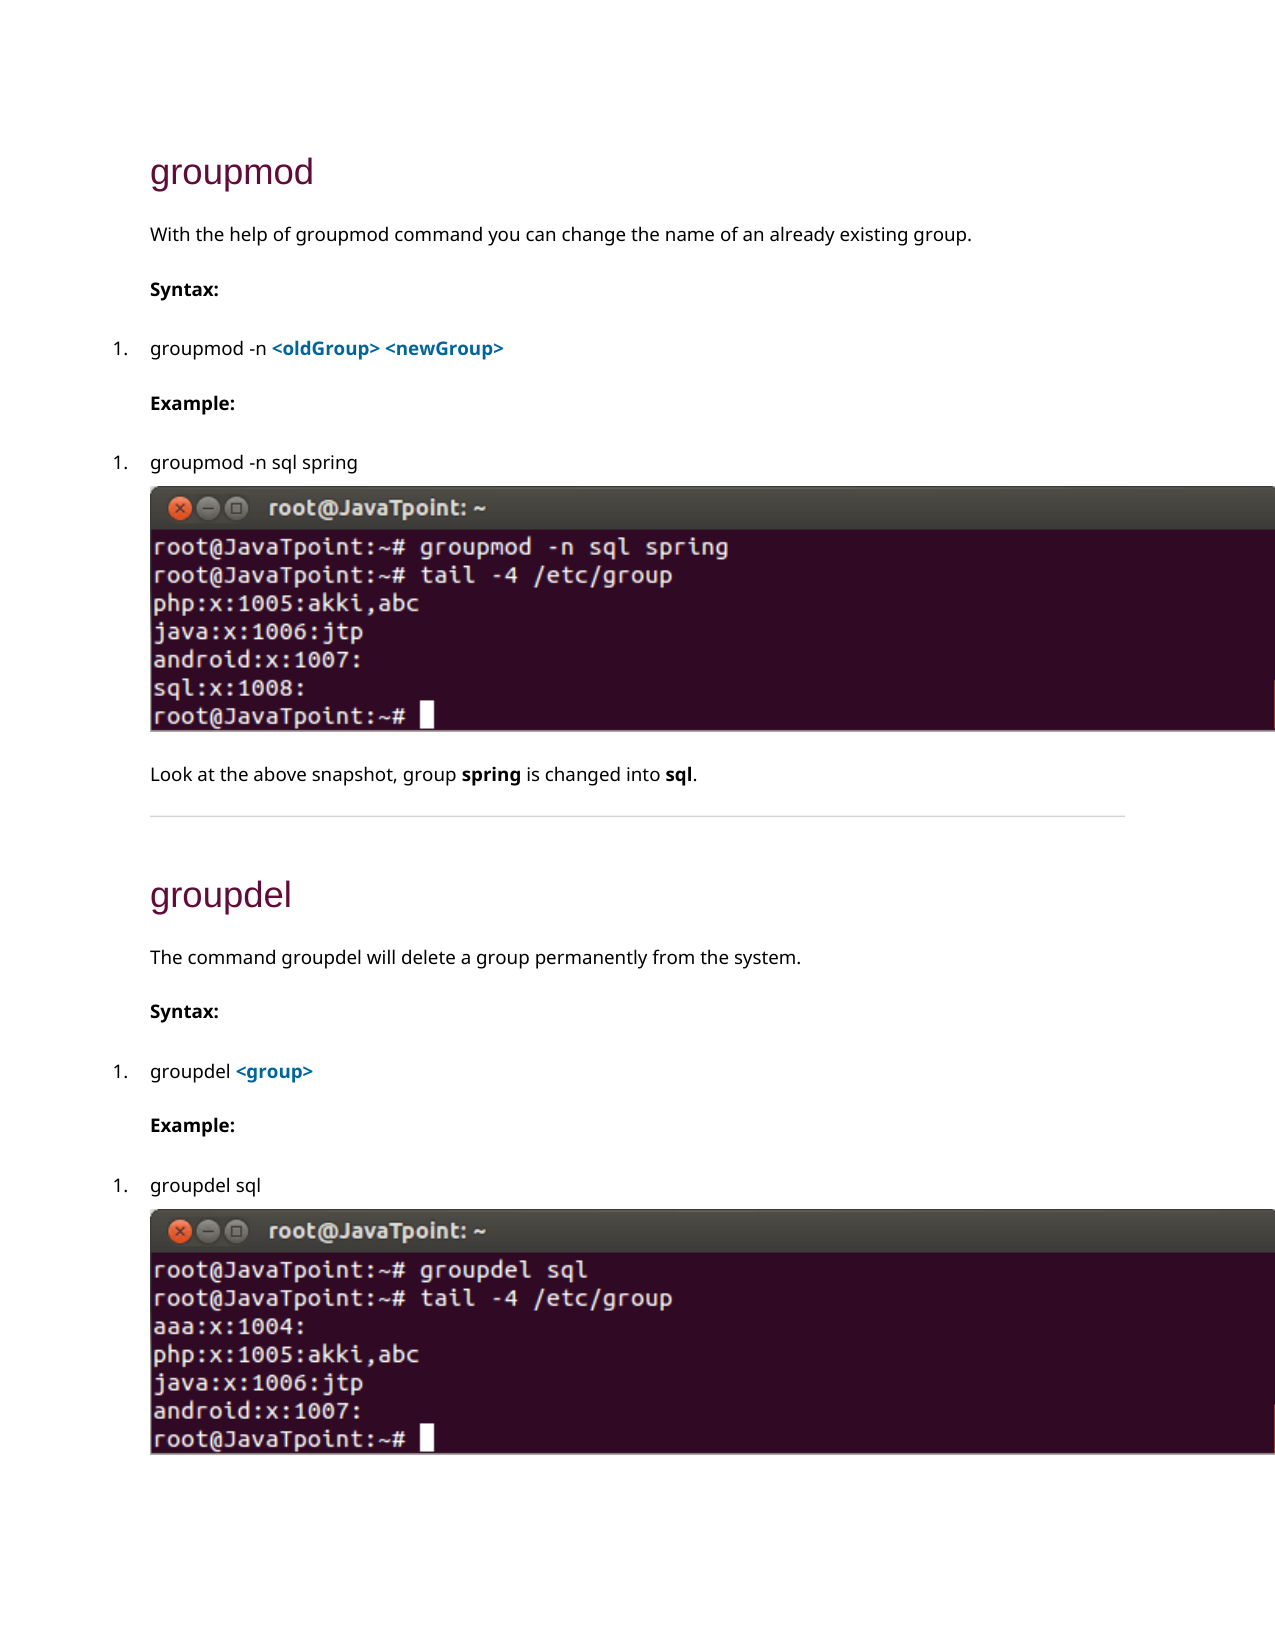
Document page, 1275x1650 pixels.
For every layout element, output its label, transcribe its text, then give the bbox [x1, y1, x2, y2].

text With the help of groupmod command you can change the name of an already existing group. [150, 221, 1125, 247]
list groupdel <group> [112, 1053, 1125, 1084]
list groupdel [150, 873, 1125, 915]
list groupdel sql [112, 1167, 1125, 1198]
text Example: [150, 390, 1125, 416]
text Look at the above snapshot, group spring is changed into sql. [150, 761, 1125, 786]
text Syntax: [150, 276, 1125, 301]
text Example: [150, 1113, 1125, 1138]
text The command groupdel will delete a group permanently from the system. [150, 944, 1125, 969]
text Syntax: [150, 999, 1125, 1024]
picture [150, 1209, 1275, 1455]
list groupmod [150, 150, 1125, 192]
list groupmod -n sql spring [112, 445, 1125, 475]
list groupmod -n <oldGroup> <newGroup> [112, 331, 1125, 361]
picture [150, 486, 1275, 732]
